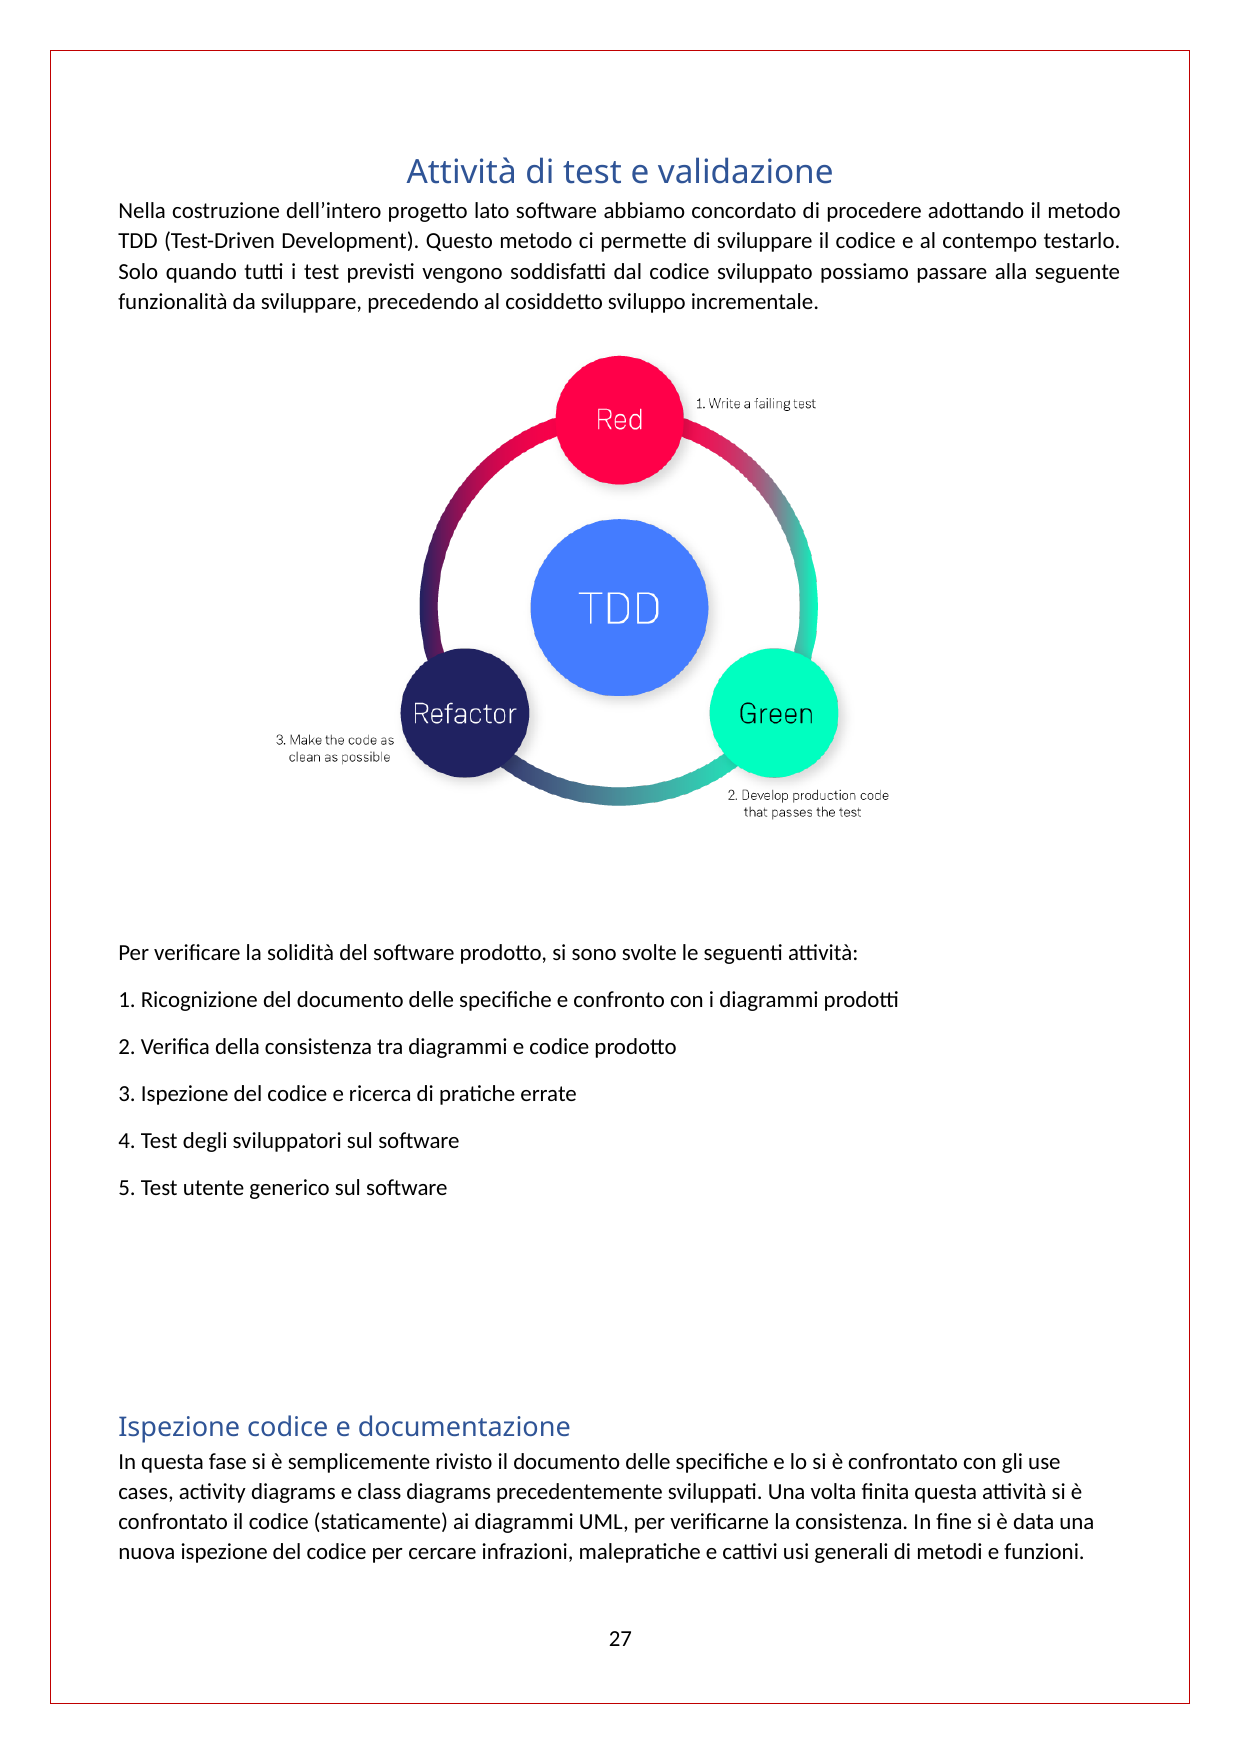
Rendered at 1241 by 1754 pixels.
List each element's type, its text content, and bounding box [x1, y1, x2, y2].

text 5. Test utente generico sul software [118, 1173, 1122, 1201]
text Per verificare la solidità del software prodotto, si sono svolte le seguenti attività: [118, 938, 1122, 966]
text 2. Verifica della consistenza tra diagrammi e codice prodotto [118, 1032, 1122, 1060]
picture [215, 337, 1025, 871]
text In questa fase si è semplicemente rivisto il documento delle specifiche e lo si è confrontato con gli use cases, activity diagrams e class diagrams precedentemente sviluppati. Una volta finita questa attività si è confrontato il codice (staticamente) ai diagrammi UML, per verificarne la consistenza. In fine si è data una nuova ispezione del codice per cercare infrazioni, malepratiche e cattivi usi generali di metodi e funzioni. [118, 1447, 1122, 1566]
subtitle Attività di test e validazione [118, 147, 1122, 193]
text 1. Ricognizione del documento delle specifiche e confronto con i diagrammi prodotti [118, 985, 1122, 1013]
subtitle Ispezione codice e documentazione [118, 1407, 1122, 1444]
text 4. Test degli sviluppatori sul software [118, 1126, 1122, 1154]
text Nella costruzione dell’intero progetto lato software abbiamo concordato di procedere adottando il metodo TDD (Test-Driven Development). Questo metodo ci permette di sviluppare il codice e al contempo testarlo. Solo quando tutti i test previsti vengono soddisfatti dal codice sviluppato possiamo passare alla seguente funzionalità da sviluppare, precedendo al cosiddetto sviluppo incrementale. [118, 196, 1122, 315]
text 3. Ispezione del codice e ricerca di pratiche errate [118, 1079, 1122, 1107]
